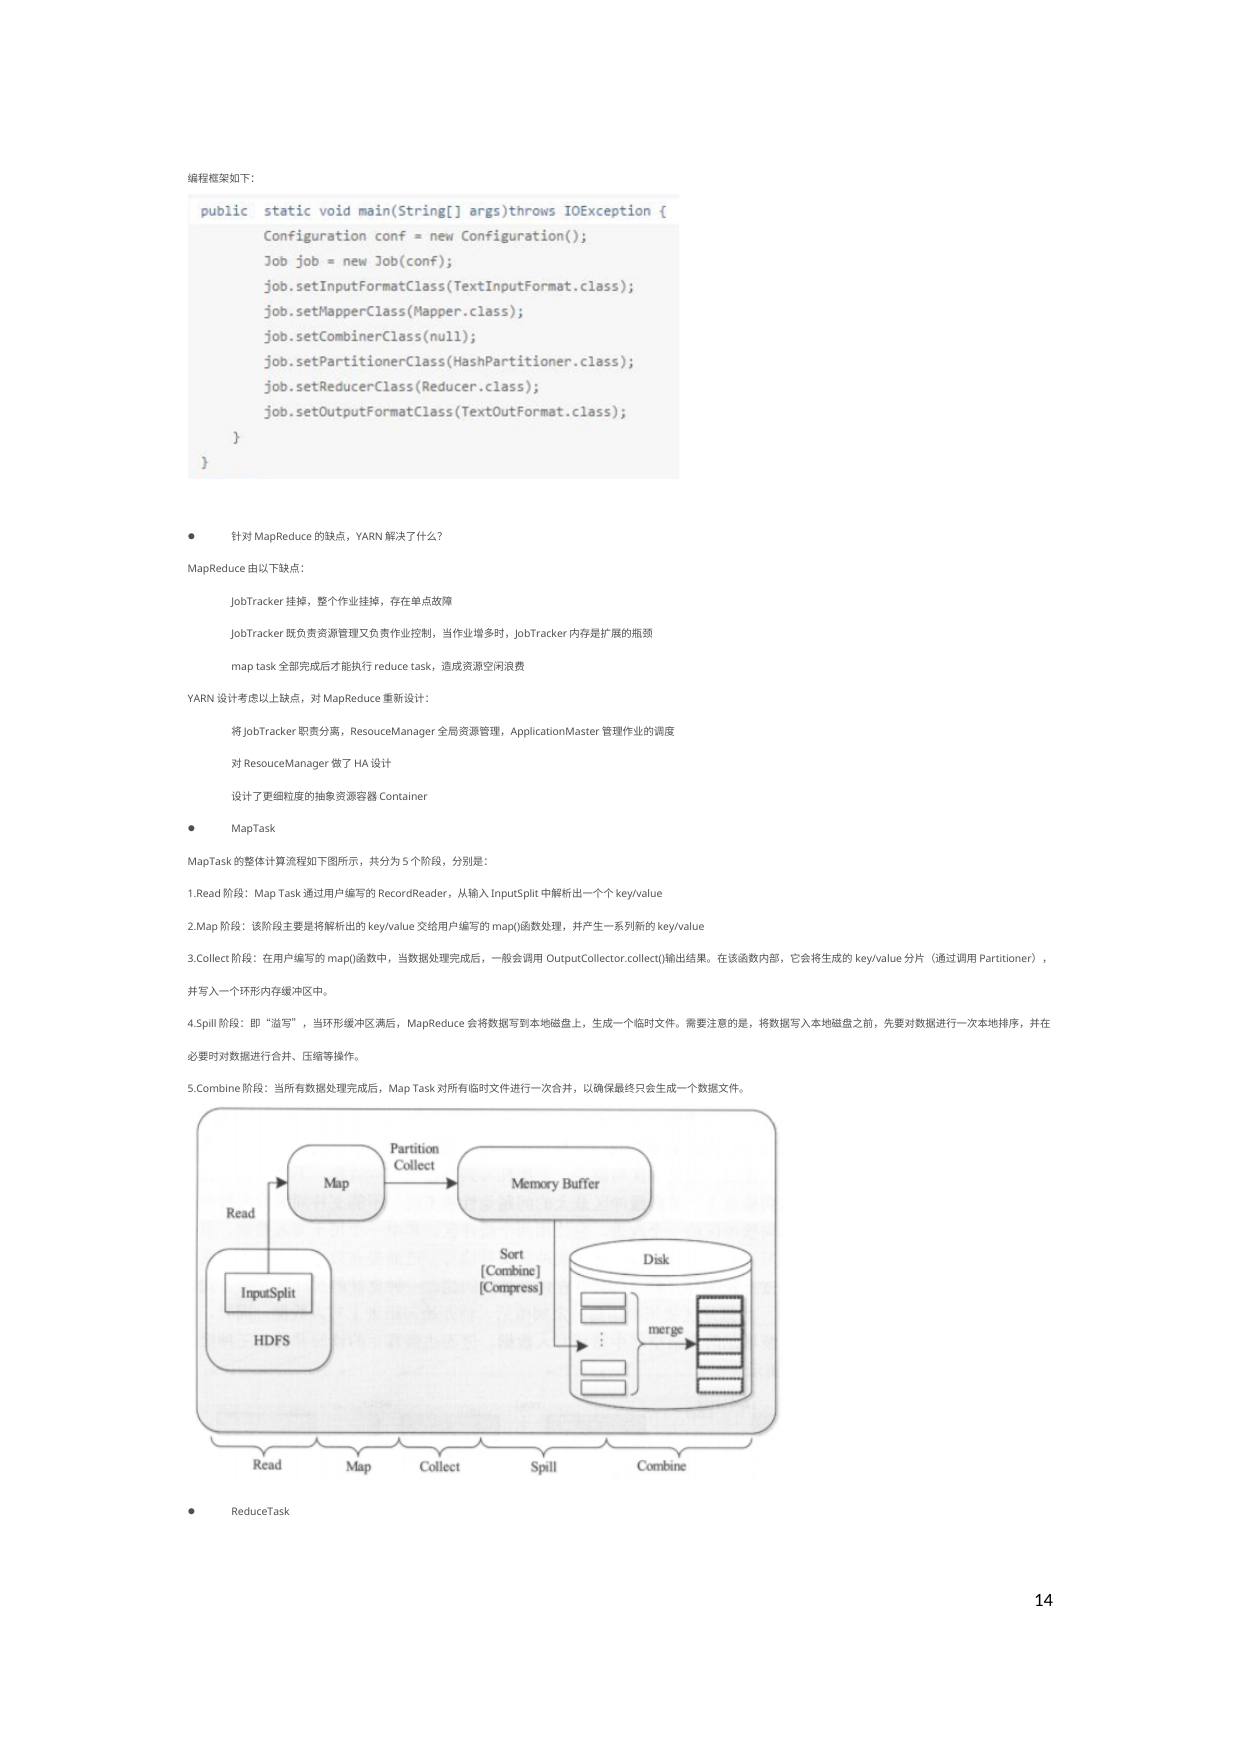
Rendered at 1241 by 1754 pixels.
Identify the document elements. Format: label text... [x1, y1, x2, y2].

text map task全部完成后才能执行reduce task，造成资源空闲浪费 [187, 650, 1053, 682]
list MapTask [187, 812, 1053, 845]
text 对ResouceManager做了HA设计 [187, 747, 1053, 780]
text MapTask的整体计算流程如下图所示，共分为5个阶段，分别是： 1.Read阶段：Map Task通过用户编写的RecordReader，从输入InputSplit中解析出一个个key/value 2.Map阶段：该阶段主要是将解析出的key/value交给用户编写的map()函数处理，并产生一系列新的key/value 3.Collect阶段：在用户编写的map()函数中，当数据处理完成后，一般会调用OutputCollector.collect()输出结果。在该函数内部，它会将生成的key/value分片（通过调用Partitioner），并写入一个环形内存缓冲区中。 4.Spill阶段：即“溢写”，当环形缓冲区满后，MapReduce会将数据写到本地磁盘上，生成一个临时文件。需要注意的是，将数据写入本地磁盘之前，先要对数据进行一次本地排序，并在必要时对数据进行合并、压缩等操作。 5.Combine阶段：当所有数据处理完成后，Map Task对所有临时文件进行一次合并，以确保最终只会生成一个数据文件。 [187, 845, 1053, 1105]
text 设计了更细粒度的抽象资源容器Container [187, 780, 1053, 812]
text JobTracker挂掉，整个作业挂掉，存在单点故障 [187, 585, 1053, 617]
text MapReduce由以下缺点： [187, 552, 1053, 585]
list 针对MapReduce的缺点，YARN解决了什么？ [187, 520, 1053, 552]
text YARN设计考虑以上缺点，对MapReduce重新设计： [187, 682, 1053, 715]
text JobTracker既负责资源管理又负责作业控制，当作业增多时，JobTracker内存是扩展的瓶颈 [187, 617, 1053, 650]
text 将JobTracker职责分离，ResouceManager全局资源管理，ApplicationMaster管理作业的调度 [187, 715, 1053, 747]
picture [187, 194, 680, 479]
picture [187, 1104, 785, 1482]
text 编程框架如下： [187, 162, 1053, 195]
list ReduceTask [187, 1495, 1053, 1527]
